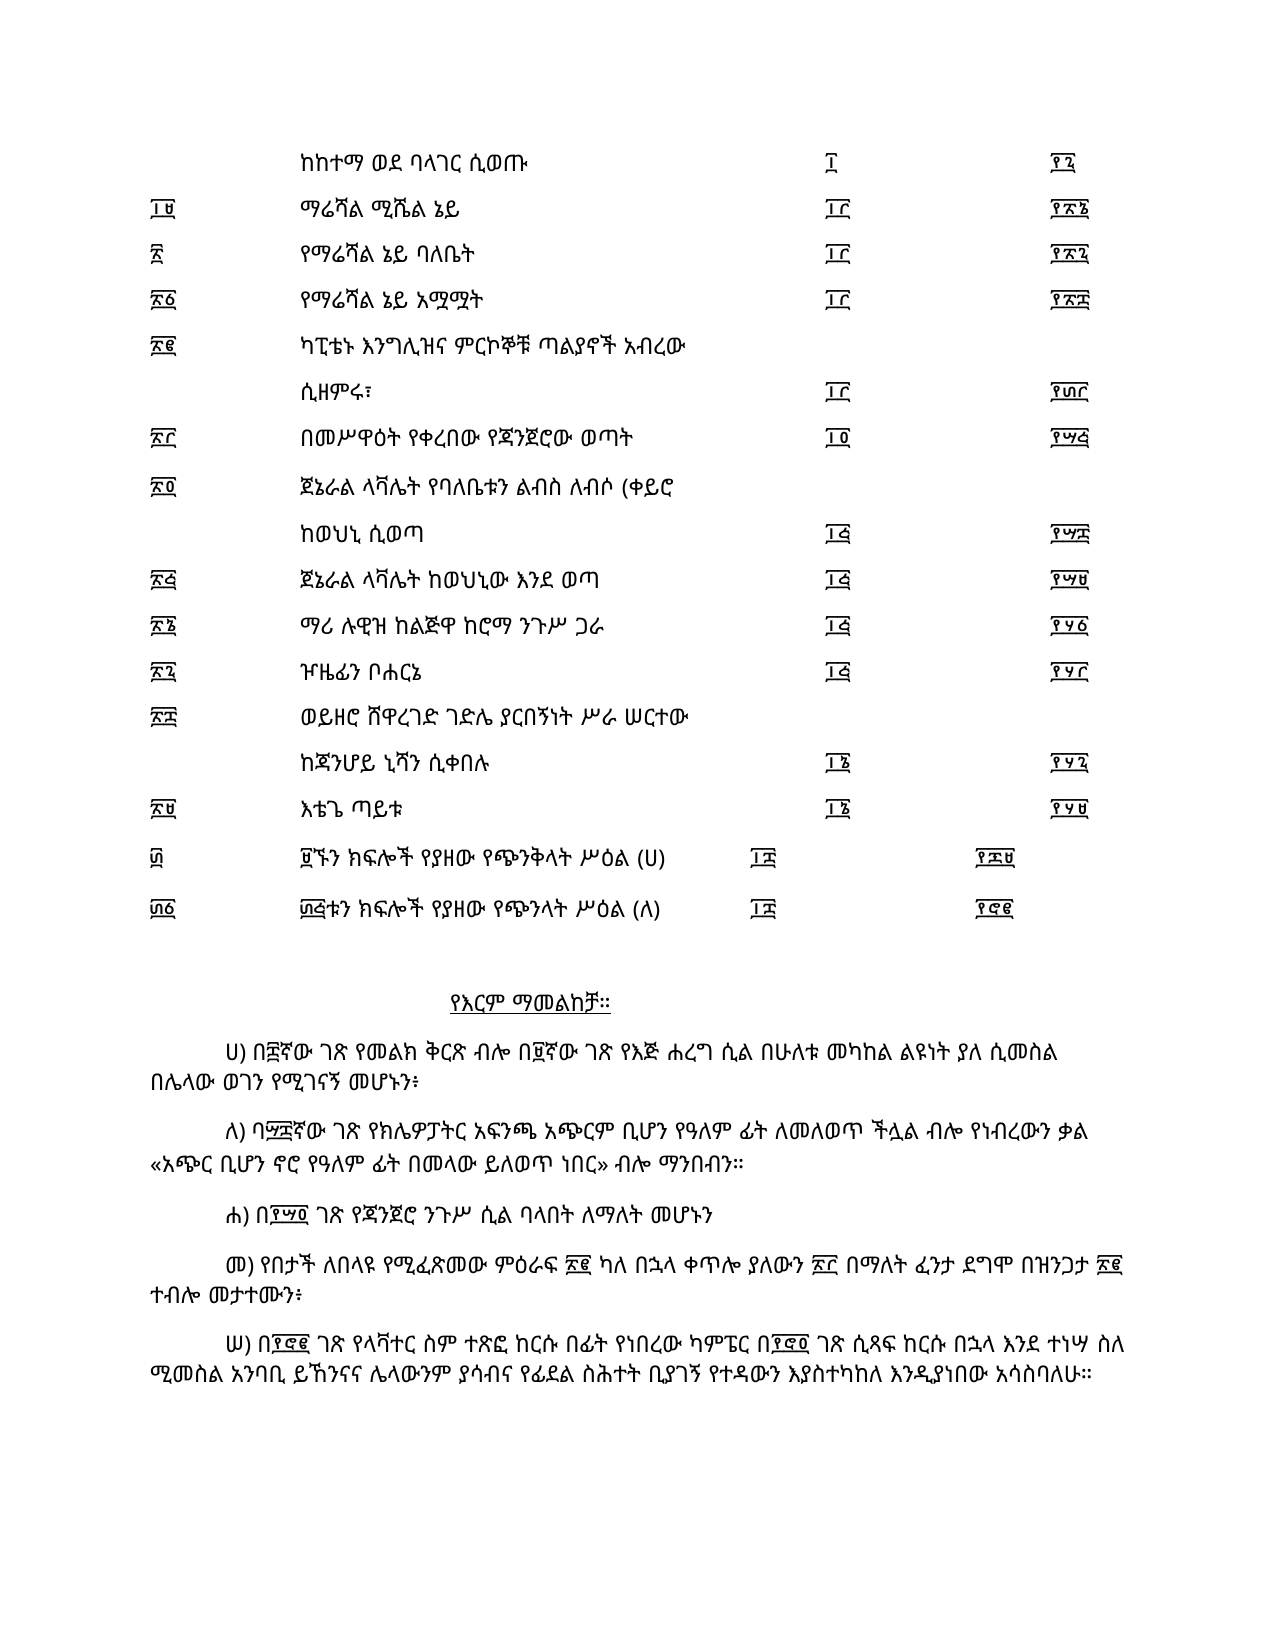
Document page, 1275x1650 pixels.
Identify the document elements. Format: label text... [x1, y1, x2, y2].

text ፳፭ ጀኔራል ላቫሌት ከወህኒው እንደ ወጣ ፲፭ ፻፵፱ [150, 567, 1125, 594]
text ፴ ፱ኙን ክፍሎች የያዘው የጭንቅላት ሥዕል (ሀ) ፲፰ ፻፷፱ [150, 842, 1125, 873]
text ፳፩ የማሬሻል ኔይ አሟሟት ፲፫ ፻፳፰ [150, 287, 1125, 314]
text ሐ) በ፻፵፬ ገጽ የጃንጀሮ ንጉሥ ሲል ባላበት ለማለት መሆኑን [150, 1199, 1125, 1230]
text ከከተማ ወደ ባላገር ሲወጡ ፲ ፻፯ [150, 150, 1125, 177]
text ፳፮ ማሪ ሉዊዝ ከልጅዋ ከሮማ ንጉሥ ጋራ ፲፭ ፻፶፩ [150, 613, 1125, 639]
text ፳፪ ካፒቴኑ እንግሊዝና ምርኮኞቹ ጣልያኖች አብረው [150, 333, 1125, 360]
text የእርም ማመልከቻ። [150, 990, 1125, 1017]
text ፳፯ ዦዜፊን ቦሐርኔ ፲፭ ፻፶፫ [150, 659, 1125, 685]
text ፴፩ ፴፭ቱን ክፍሎች የያዘው የጭንላት ሥዕል (ለ) ፲፰ ፻፸፪ [150, 892, 1125, 924]
text ለ) ባ፵፰ኛው ገጽ የክሌዎፓትር አፍንጫ አጭርም ቢሆን የዓለም ፊት ለመለወጥ ችሏል ብሎ የነብረውን ቃል «አጭር ቢሆን ኖሮ የዓለም ፊት በመላው ይለወጥ ነበር» ብሎ ማንበብን። [150, 1115, 1125, 1180]
text ፳፬ ጀኔራል ላቫሌት የባለቤቱን ልብስ ለብሶ (ቀይሮ [150, 471, 1125, 502]
text ፲፱ ማሬሻል ሚሼል ኔይ ፲፫ ፻፳፮ [150, 196, 1125, 222]
text ፳፫ በመሥዋዕት የቀረበው የጃንጀሮው ወጣት ፲፬ ፻፵፭ [150, 425, 1125, 452]
text መ) የበታች ለበላዩ የሚፈጽመው ምዕራፍ ፳፪ ካለ በኋላ ቀጥሎ ያለውን ፳፫ በማለት ፈንታ ደግሞ በዝንጋታ ፳፪ ተብሎ መታተሙን፥ [150, 1249, 1125, 1309]
text ፳ የማሬሻል ኔይ ባለቤት ፲፫ ፻፳፯ [150, 242, 1125, 268]
text ሠ) በ፻፸፪ ገጽ የላቫተር ስም ተጽፎ ከርሱ በፊት የነበረው ካምፔር በ፻፸፬ ገጽ ሲጻፍ ከርሱ በኋላ እንደ ተነሣ ስለ ሚመስል አንባቢ ይኸንናና ሌላውንም ያሳብና የፊደል ስሕተት ቢያገኝ የተዳውን እያስተካከለ እንዲያነበው አሳስባለሁ። [150, 1328, 1125, 1388]
text ከጃንሆይ ኒሻን ሲቀበሉ ፲፮ ፻፶፯ [150, 750, 1125, 777]
text ሀ) በ፰ኛው ገጽ የመልክ ቅርጽ ብሎ በ፱ኛው ገጽ የእጅ ሐረግ ሲል በሁለቱ መካከል ልዩነት ያለ ሲመስል በሌላው ወገን የሚገናኝ መሆኑን፥ [150, 1036, 1125, 1096]
text ከወህኒ ሲወጣ ፲፭ ፻፵፰ [150, 521, 1125, 548]
text ሲዘምሩ፣ ፲፫ ፻፴፫ [150, 379, 1125, 406]
text ፳፱ እቴጌ ጣይቱ ፲፮ ፻፶፱ [150, 796, 1125, 823]
text ፳፰ ወይዘሮ ሸዋረገድ ገድሌ ያርበኝነት ሥራ ሠርተው [150, 704, 1125, 731]
